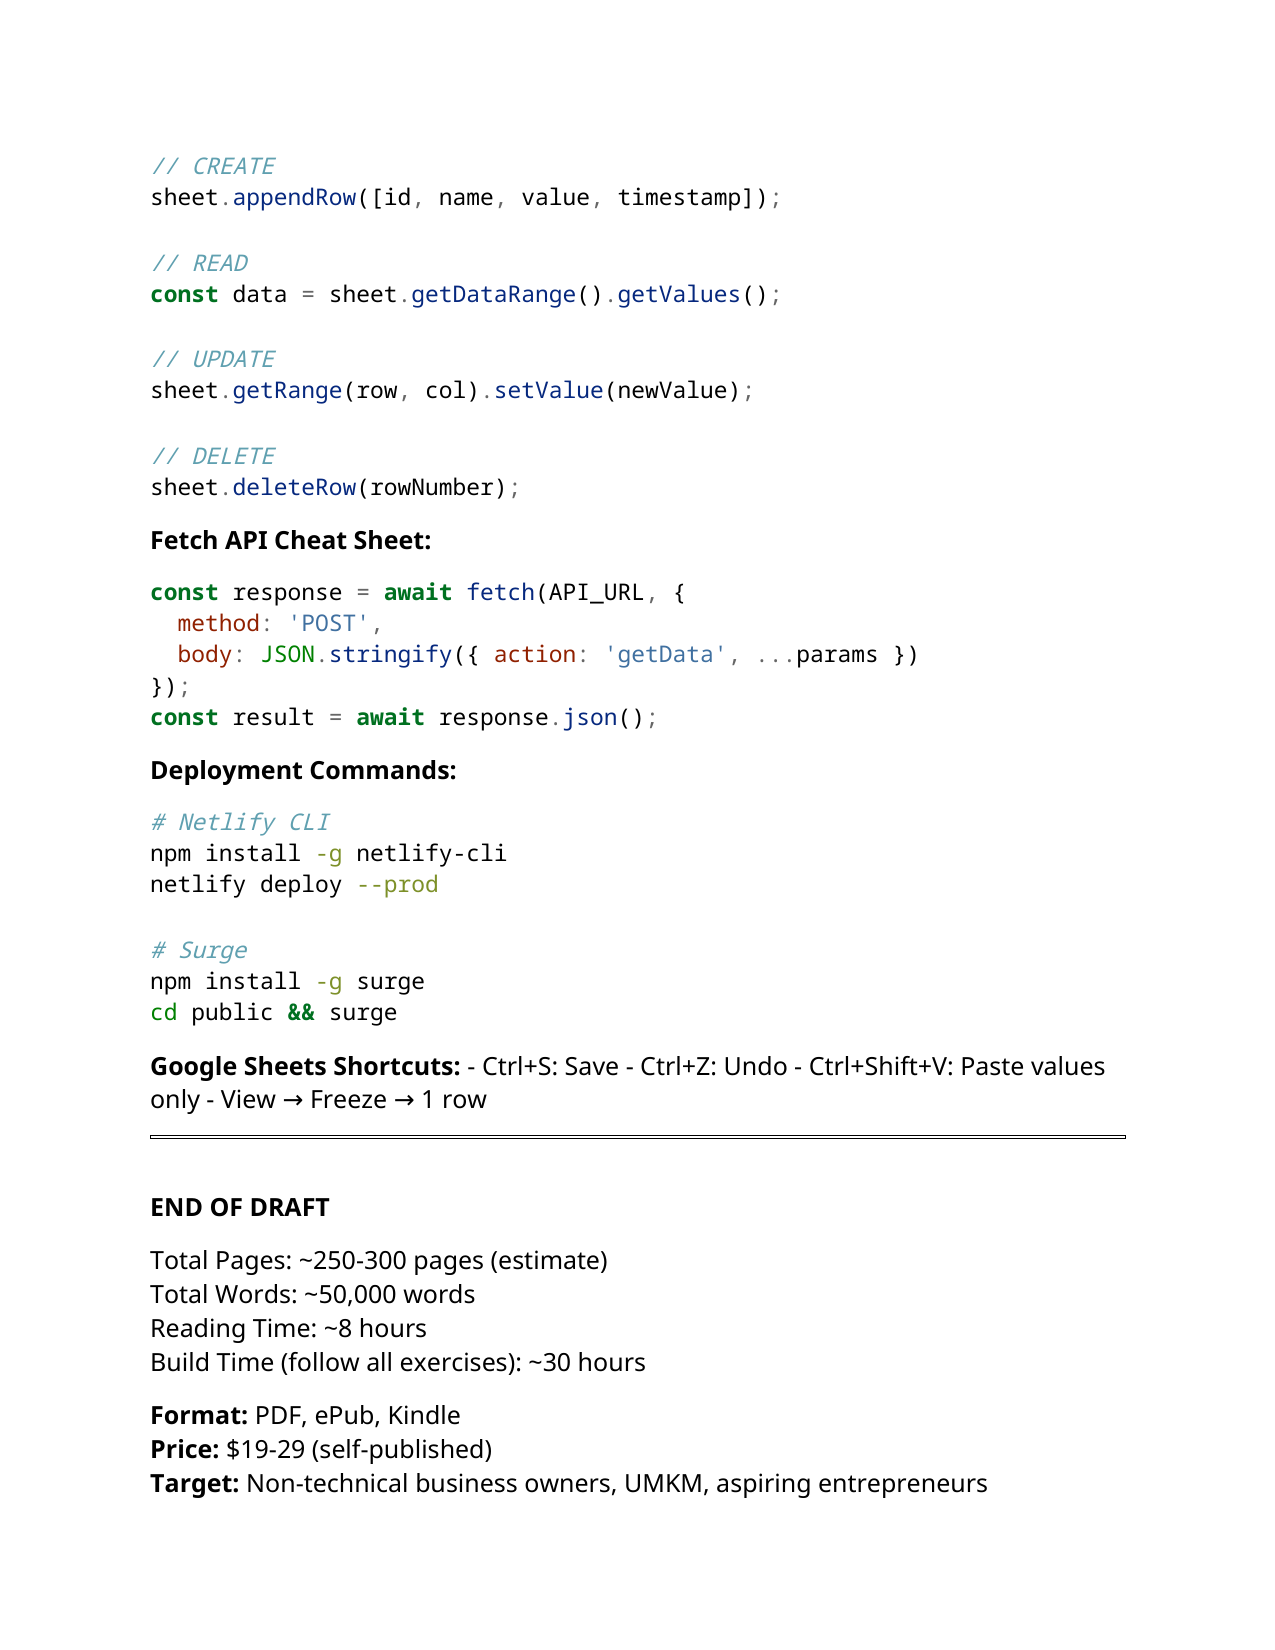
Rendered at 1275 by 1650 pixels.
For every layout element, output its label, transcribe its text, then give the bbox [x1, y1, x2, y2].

text // CREATE sheet.appendRow([id, name, value, timestamp]); // READ const data = sheet.getDataRange().getValues(); // UPDATE sheet.getRange(row, col).setValue(newValue); // DELETE sheet.deleteRow(rowNumber); [150, 150, 1125, 502]
text Fetch API Cheat Sheet: [150, 523, 1125, 557]
text Deployment Commands: [150, 753, 1125, 787]
text Total Pages: ~250-300 pages (estimate) Total Words: ~50,000 words Reading Time: ~8 hours Build Time (follow all exercises): ~30 hours [150, 1243, 1125, 1379]
text END OF DRAFT [150, 1190, 1125, 1224]
text const response = await fetch(API_URL, { method: 'POST', body: JSON.stringify({ action: 'getData', ...params }) }); const result = await response.json(); [150, 576, 1125, 732]
text Google Sheets Shortcuts: - Ctrl+S: Save - Ctrl+Z: Undo - Ctrl+Shift+V: Paste values only - View → Freeze → 1 row [150, 1048, 1125, 1116]
text # Netlify CLI npm install -g netlify-cli netlify deploy --prod # Surge npm install -g surge cd public && surge [150, 806, 1125, 1027]
text Format: PDF, ePub, Kindle Price: $19-29 (self-published) Target: Non-technical business owners, UMKM, aspiring entrepreneurs [150, 1398, 1125, 1500]
